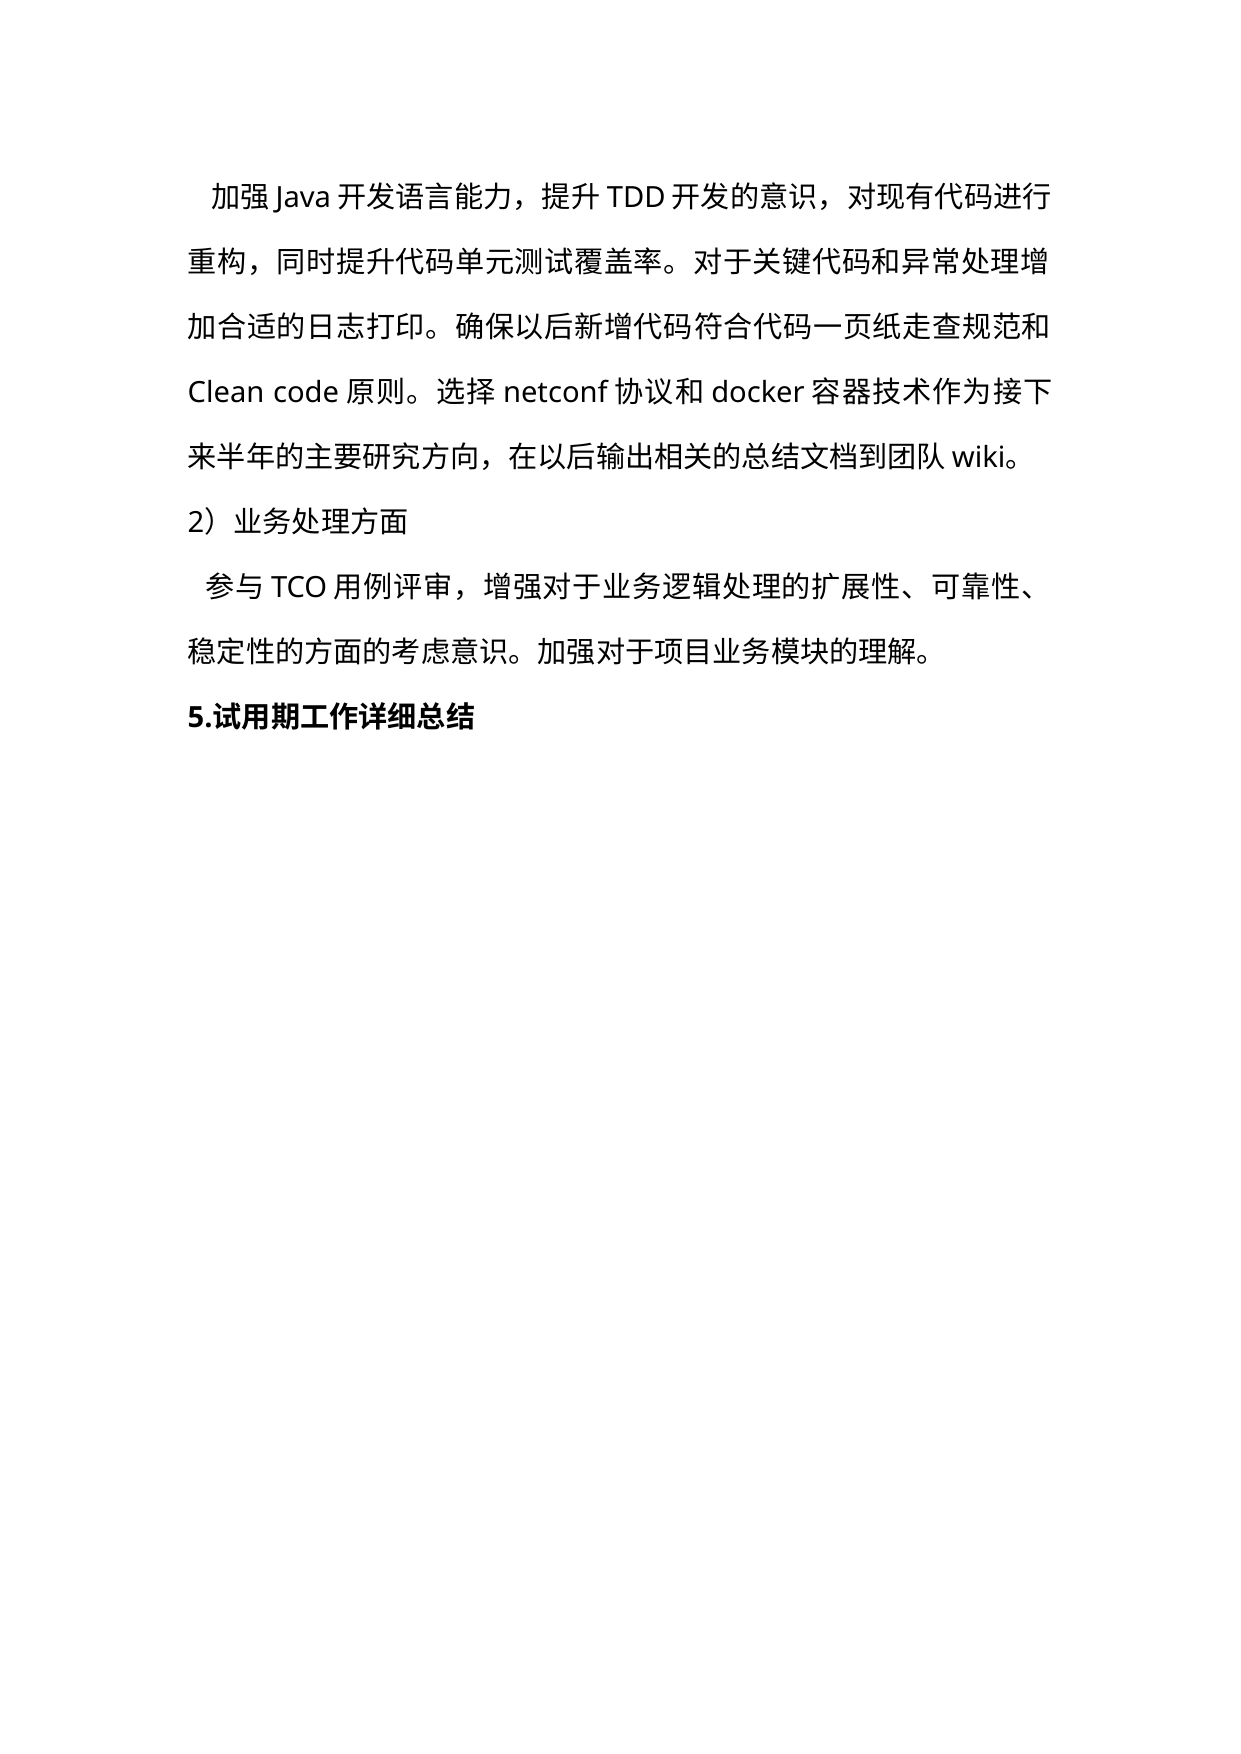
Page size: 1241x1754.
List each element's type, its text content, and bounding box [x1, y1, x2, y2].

text 加强Java开发语言能力，提升TDD开发的意识，对现有代码进行重构，同时提升代码单元测试覆盖率。对于关键代码和异常处理增加合适的日志打印。确保以后新增代码符合代码一页纸走查规范和Clean code原则。选择netconf协议和docker容器技术作为接下来半年的主要研究方向，在以后输出相关的总结文档到团队wiki。 [187, 162, 1053, 487]
text 参与TCO用例评审，增强对于业务逻辑处理的扩展性、可靠性、稳定性的方面的考虑意识。加强对于项目业务模块的理解。 [187, 552, 1053, 682]
text 5.试用期工作详细总结 [187, 682, 1053, 747]
text 2）业务处理方面 [187, 487, 1053, 552]
